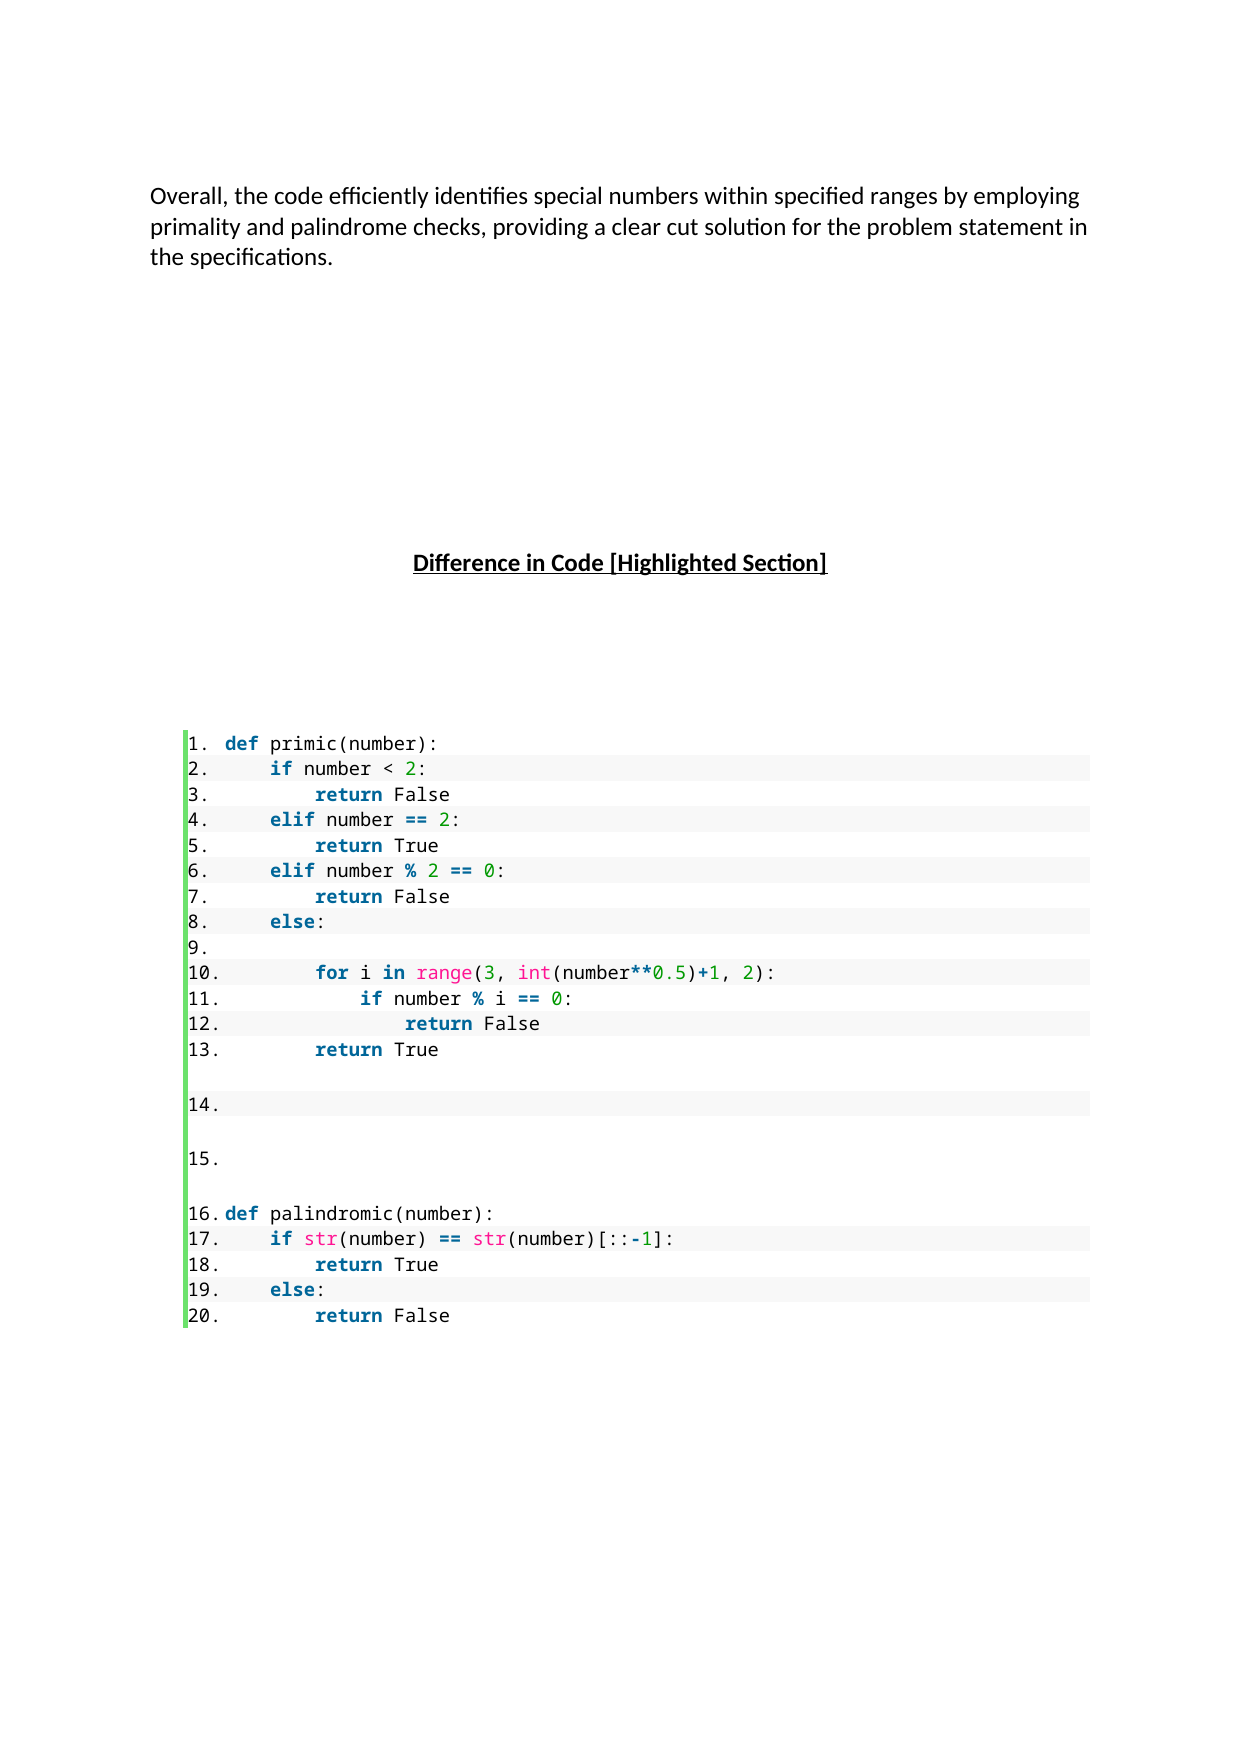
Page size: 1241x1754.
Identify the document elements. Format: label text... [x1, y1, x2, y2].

list if number < 2: [188, 755, 1090, 781]
list else: [188, 908, 1090, 934]
list for i in range(3, int(number**0.5)+1, 2): [188, 959, 1090, 985]
list return True [188, 1251, 1090, 1277]
list def primic(number): [188, 730, 1090, 755]
list return True [188, 832, 1090, 857]
list if number % i == 0: [188, 985, 1090, 1011]
list return False [188, 1302, 1090, 1328]
list return False [188, 883, 1090, 908]
list if str(number) == str(number)[::-1]: [188, 1226, 1090, 1251]
text Difference in Code [Highlighted Section] [150, 547, 1090, 577]
list else: [188, 1277, 1090, 1302]
list elif number % 2 == 0: [188, 857, 1090, 883]
list return True [188, 1036, 1090, 1062]
text Overall, the code efficiently identifies special numbers within specified ranges by employing primality and palindrome checks, providing a clear cut solution for the problem statement in the specifications. [150, 181, 1090, 272]
list def palindromic(number): [188, 1200, 1090, 1226]
list elif number == 2: [188, 806, 1090, 832]
list return False [188, 781, 1090, 806]
list return False [188, 1011, 1090, 1036]
